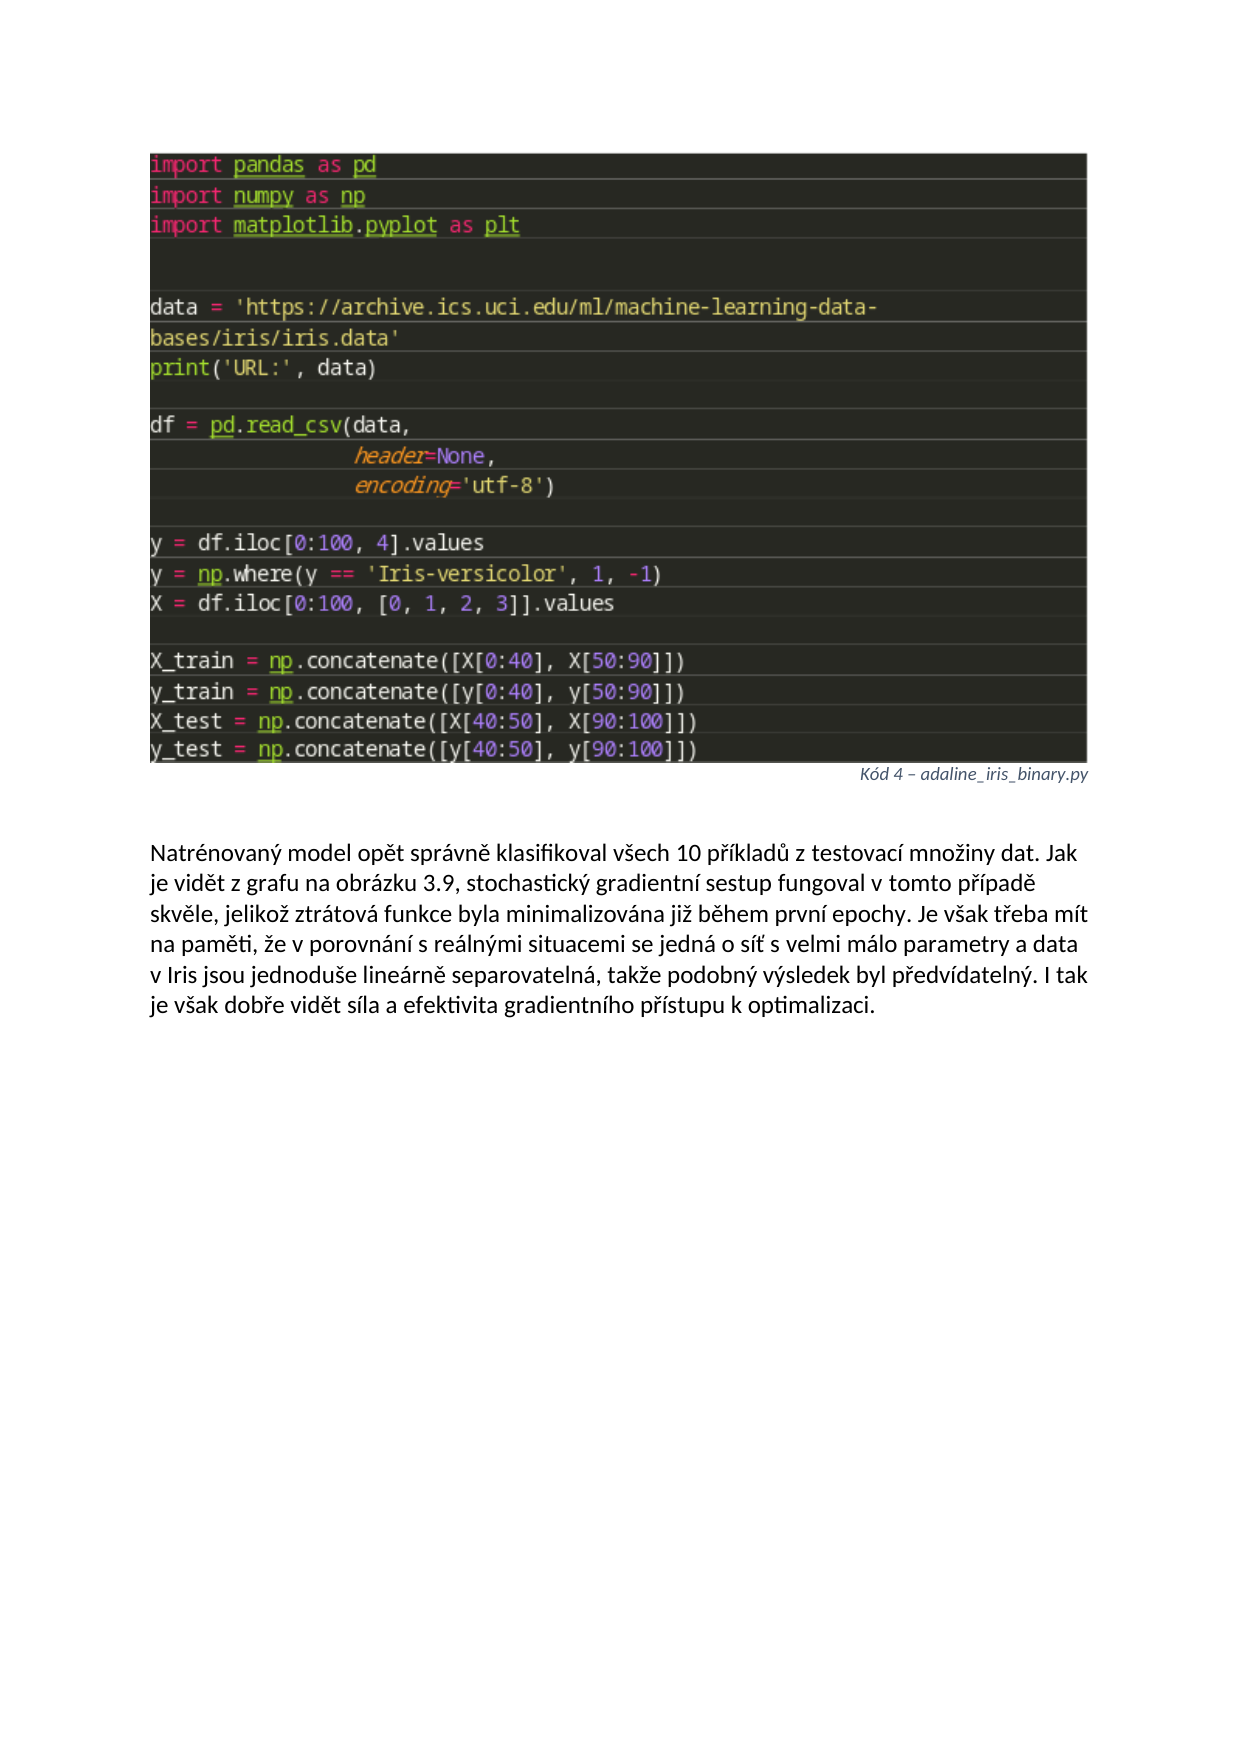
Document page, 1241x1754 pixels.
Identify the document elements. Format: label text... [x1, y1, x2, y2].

text Natrénovaný model opět správně klasifikoval všech 10 příkladů z testovací množiny dat. Jak je vidět z grafu na obrázku 3.9, stochastický gradientní sestup fungoval v tomto případě skvěle, jelikož ztrátová funkce byla minimalizována již během první epochy. Je však třeba mít na paměti, že v porovnání s reálnými situacemi se jedná o síť s velmi málo parametry a data v Iris jsou jednoduše lineárně separovatelná, takže podobný výsledek byl předvídatelný. I tak je však dobře vidět síla a efektivita gradientního přístupu k optimalizaci. [150, 837, 1090, 1020]
text Kód 4 – adaline_iris_binary.py [150, 762, 1090, 785]
